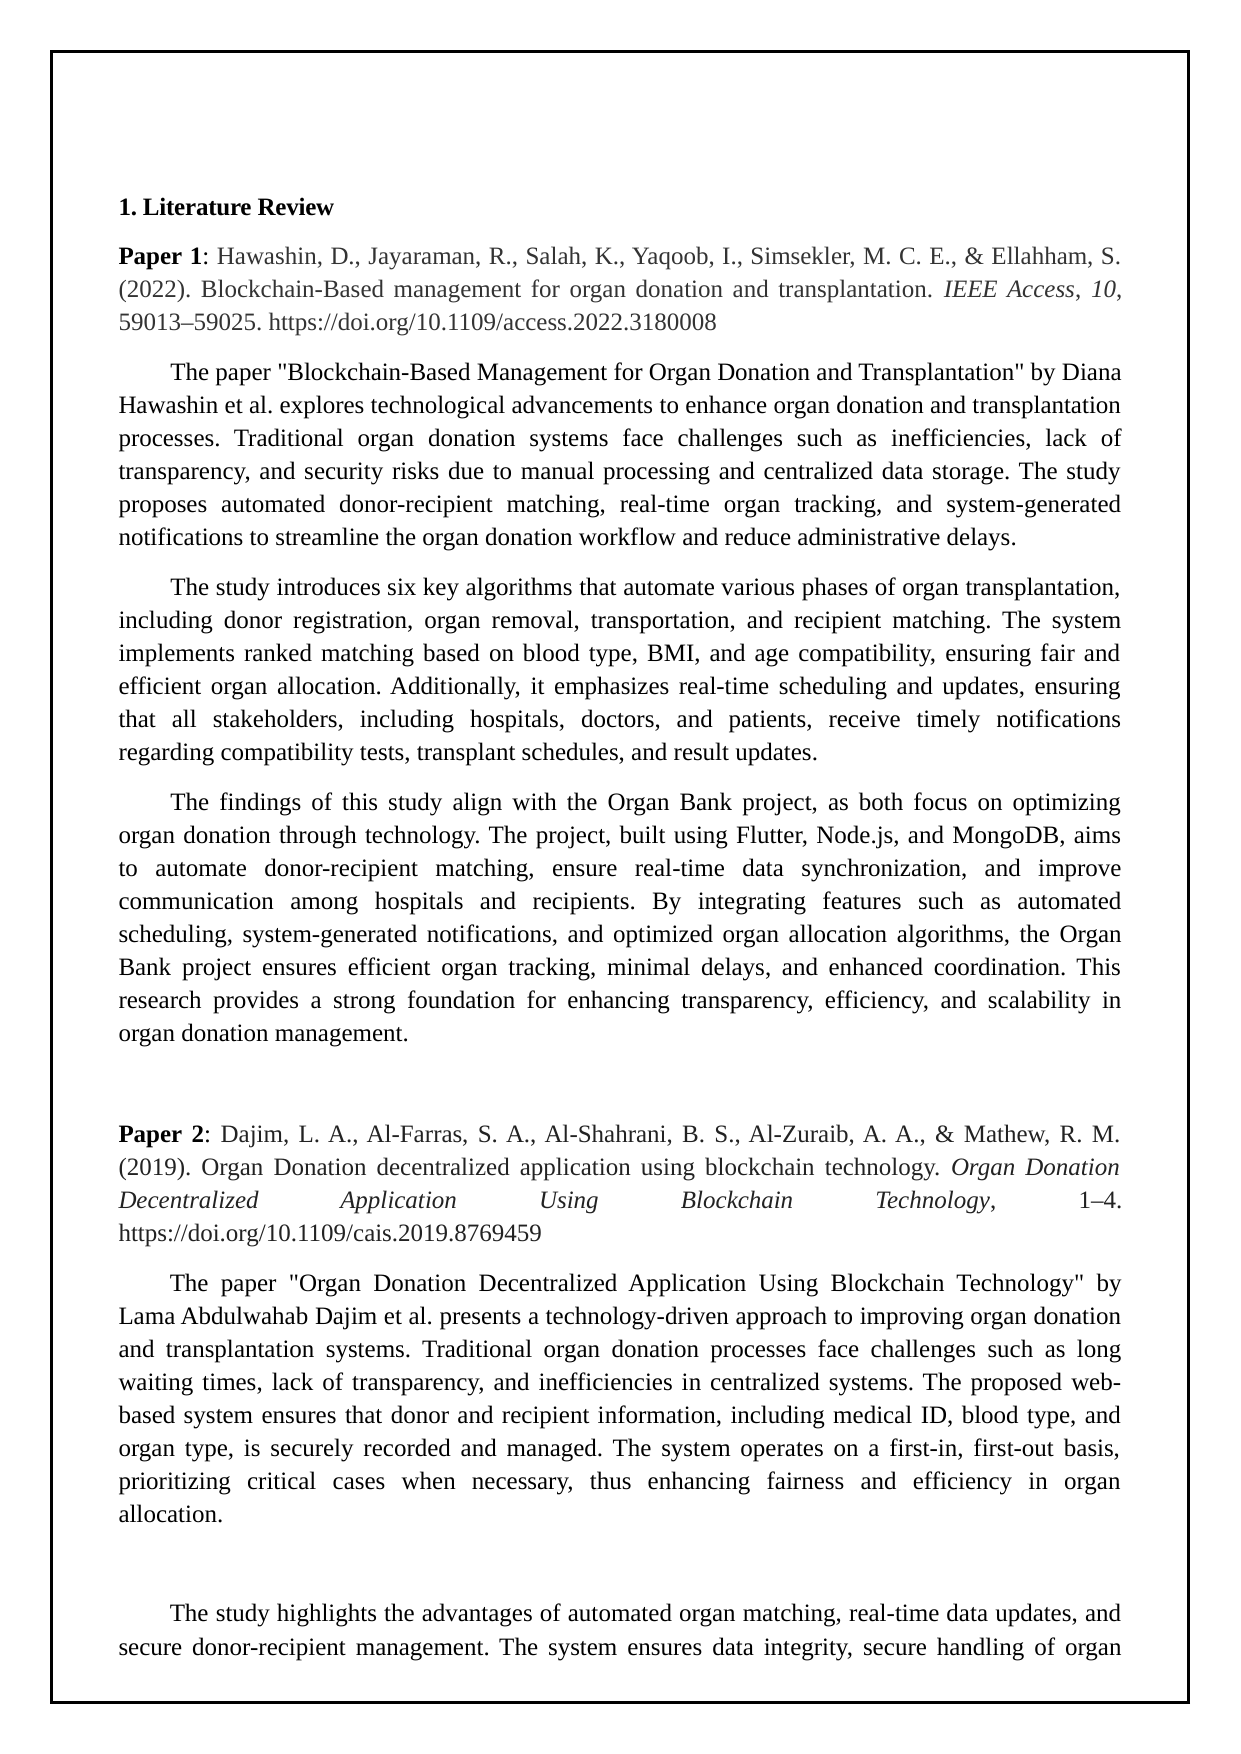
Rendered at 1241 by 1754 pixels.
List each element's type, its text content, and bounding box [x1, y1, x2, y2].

text Paper 1: Hawashin, D., Jayaraman, R., Salah, K., Yaqoob, I., Simsekler, M. C. E., & Ellahham, S. (2022). Blockchain-Based management for organ donation and transplantation. IEEE Access, 10, 59013–59025. https://doi.org/10.1109/access.2022.3180008 [118, 297, 1122, 336]
text The paper "Blockchain-Based Management for Organ Donation and Transplantation" by Diana Hawashin et al. explores technological advancements to enhance organ donation and transplantation processes. Traditional organ donation systems face challenges such as inefficiencies, lack of transparency, and security risks due to manual processing and centralized data storage. The study proposes automated donor-recipient matching, real-time organ tracking, and system-generated notifications to streamline the organ donation workflow and reduce administrative delays. [118, 357, 1122, 551]
text The study introduces six key algorithms that automate various phases of organ transplantation, including donor registration, organ removal, transportation, and recipient matching. The system implements ranked matching based on blood type, BMI, and age compatibility, ensuring fair and efficient organ allocation. Additionally, it emphasizes real-time scheduling and updates, ensuring that all stakeholders, including hospitals, doctors, and patients, receive timely notifications regarding compatibility tests, transplant schedules, and result updates. [118, 572, 1122, 766]
text The findings of this study align with the Organ Bank project, as both focus on optimizing organ donation through technology. The project, built using Flutter, Node.js, and MongoDB, aims to automate donor-recipient matching, ensure real-time data synchronization, and improve communication among hospitals and recipients. By integrating features such as automated scheduling, system-generated notifications, and optimized organ allocation algorithms, the Organ Bank project ensures efficient organ tracking, minimal delays, and enhanced coordination. This research provides a strong foundation for enhancing transparency, efficiency, and scalability in organ donation management. [118, 787, 1122, 1047]
text Paper 2: Dajim, L. A., Al-Farras, S. A., Al-Shahrani, B. S., Al-Zuraib, A. A., & Mathew, R. M. (2019). Organ Donation decentralized application using blockchain technology. Organ Donation Decentralized Application Using Blockchain Technology, 1–4. https://doi.org/10.1109/cais.2019.8769459 [118, 1119, 1122, 1185]
text Paper 2: Dajim, L. A., Al-Farras, S. A., Al-Shahrani, B. S., Al-Zuraib, A. A., & Mathew, R. M. (2019). Organ Donation decentralized application using blockchain technology. Organ Donation Decentralized Application Using Blockchain Technology, 1–4. https://doi.org/10.1109/cais.2019.8769459 [118, 1214, 1122, 1247]
text 1. Literature Review [118, 192, 1122, 221]
text The paper "Organ Donation Decentralized Application Using Blockchain Technology" by Lama Abdulwahab Dajim et al. presents a technology-driven approach to improving organ donation and transplantation systems. Traditional organ donation processes face challenges such as long waiting times, lack of transparency, and inefficiencies in centralized systems. The proposed web-based system ensures that donor and recipient information, including medical ID, blood type, and organ type, is securely recorded and managed. The system operates on a first-in, first-out basis, prioritizing critical cases when necessary, thus enhancing fairness and efficiency in organ allocation. [118, 1268, 1122, 1528]
text Paper 1: Hawashin, D., Jayaraman, R., Salah, K., Yaqoob, I., Simsekler, M. C. E., & Ellahham, S. (2022). Blockchain-Based management for organ donation and transplantation. IEEE Access, 10, 59013–59025. https://doi.org/10.1109/access.2022.3180008 [118, 241, 1122, 296]
